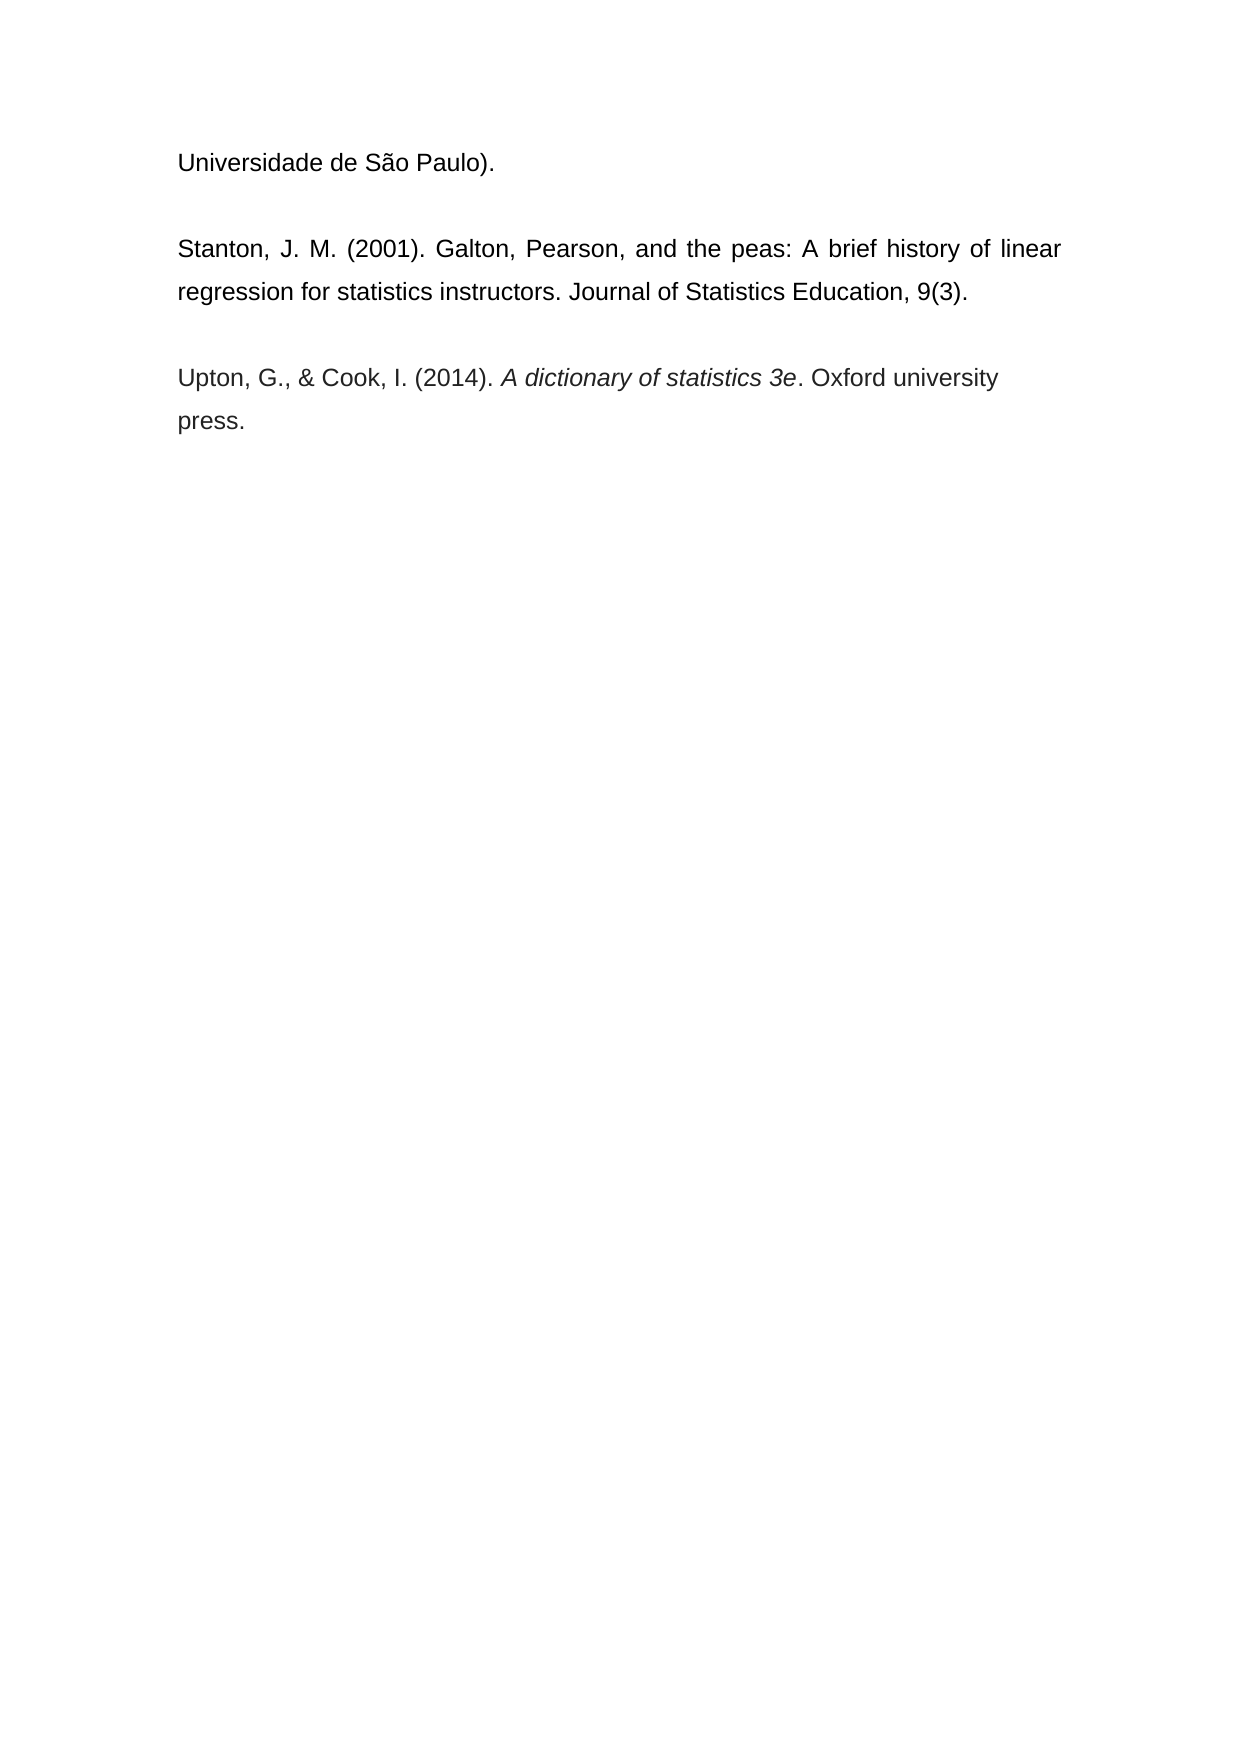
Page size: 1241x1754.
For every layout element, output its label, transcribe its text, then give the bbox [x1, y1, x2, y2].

text Upton, G., & Cook, I. (2014). A dictionary of statistics 3e. Oxford university press. [177, 363, 1063, 435]
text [177, 148, 1063, 176]
text Stanton, J. M. (2001). Galton, Pearson, and the peas: A brief history of linear regression for statistics instructors. Journal of Statistics Education, 9(3). [177, 234, 1063, 306]
